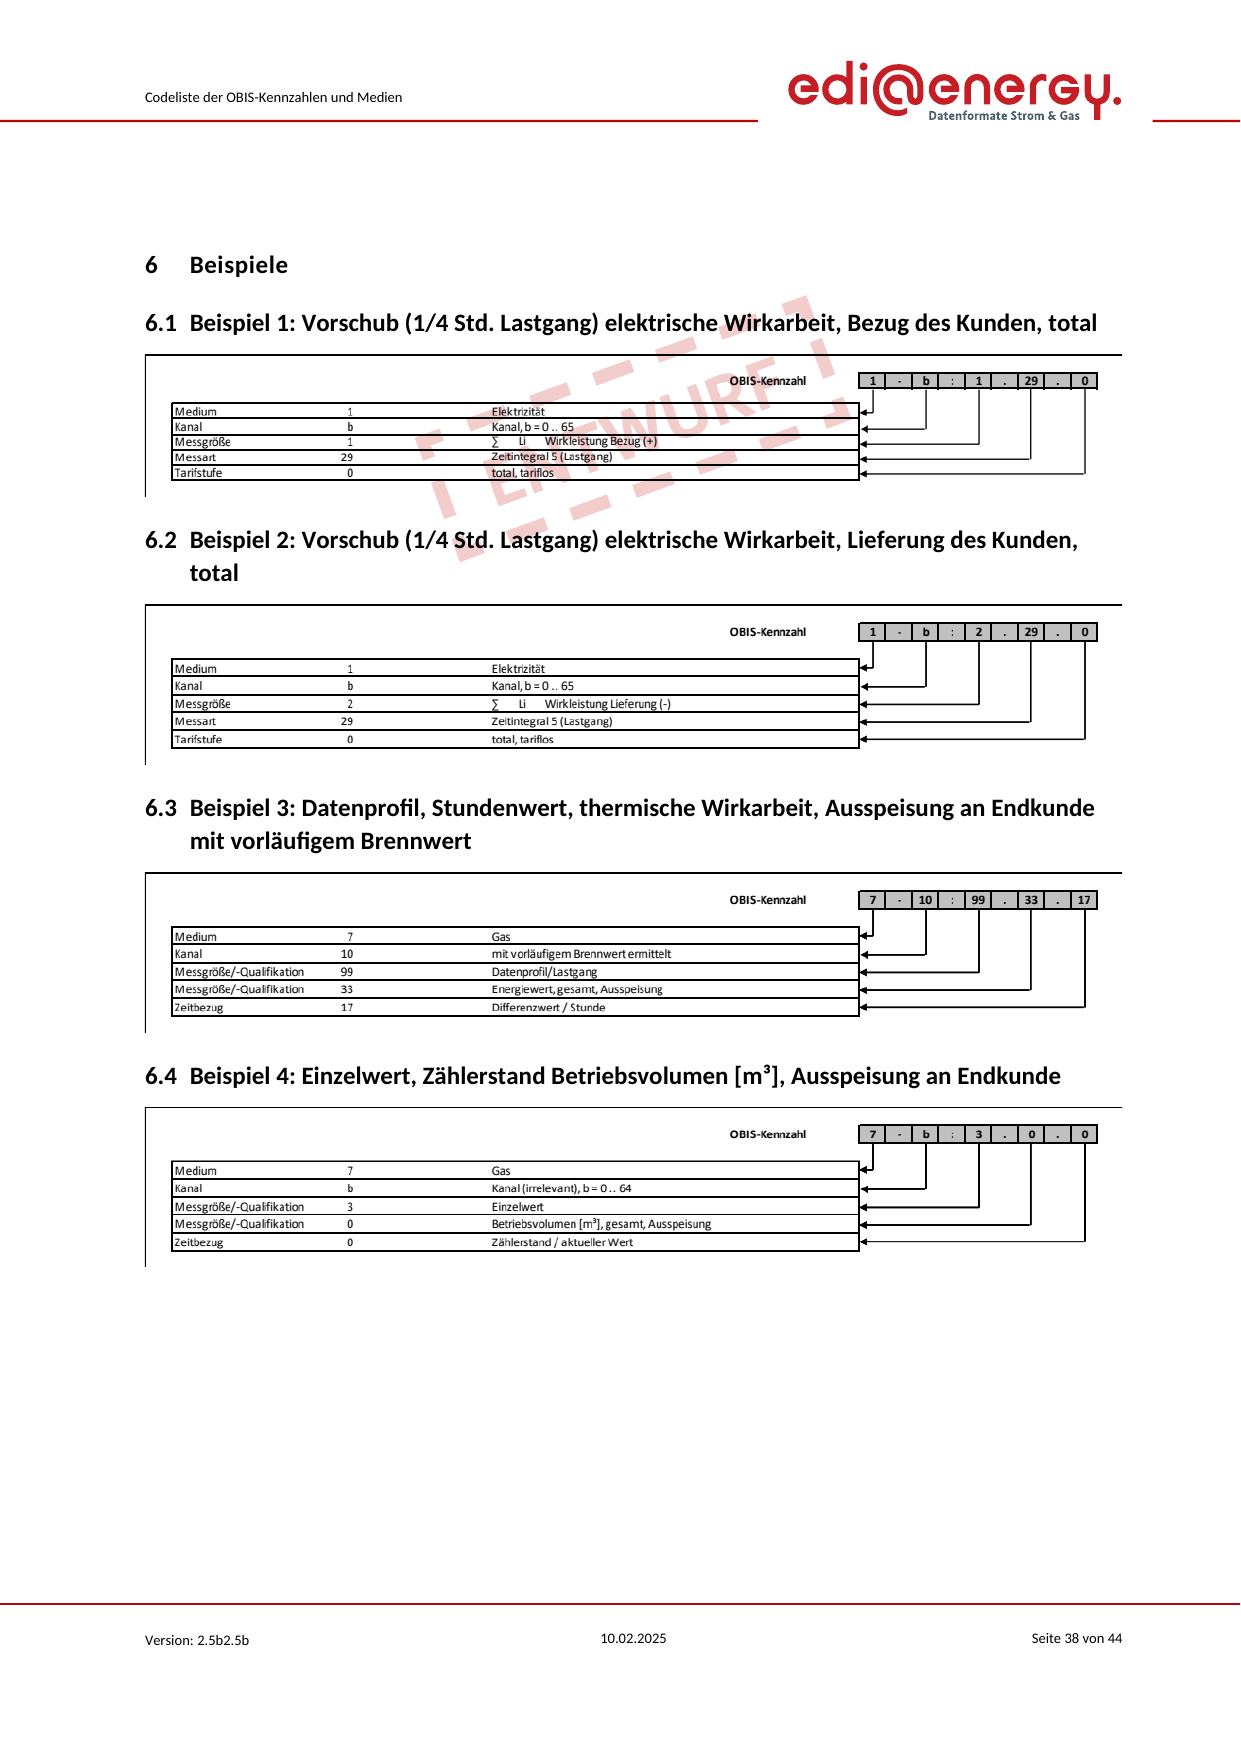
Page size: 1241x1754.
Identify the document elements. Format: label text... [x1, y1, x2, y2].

subtitle Beispiel 3: Datenprofil, Stundenwert, thermische Wirkarbeit, Ausspeisung an Endkunde mit vorläufigem Brennwert [145, 789, 1122, 856]
subtitle Beispiel 4: Einzelwert, Zählerstand Betriebsvolumen [m³], Ausspeisung an Endkunde [145, 1057, 1122, 1090]
subtitle Beispiele [145, 246, 1122, 279]
subtitle Beispiel 2: Vorschub (1/4 Std. Lastgang) elektrische Wirkarbeit, Lieferung des Kunden, total [145, 521, 1122, 588]
subtitle Beispiel 1: Vorschub (1/4 Std. Lastgang) elektrische Wirkarbeit, Bezug des Kunden, total [145, 304, 1122, 338]
